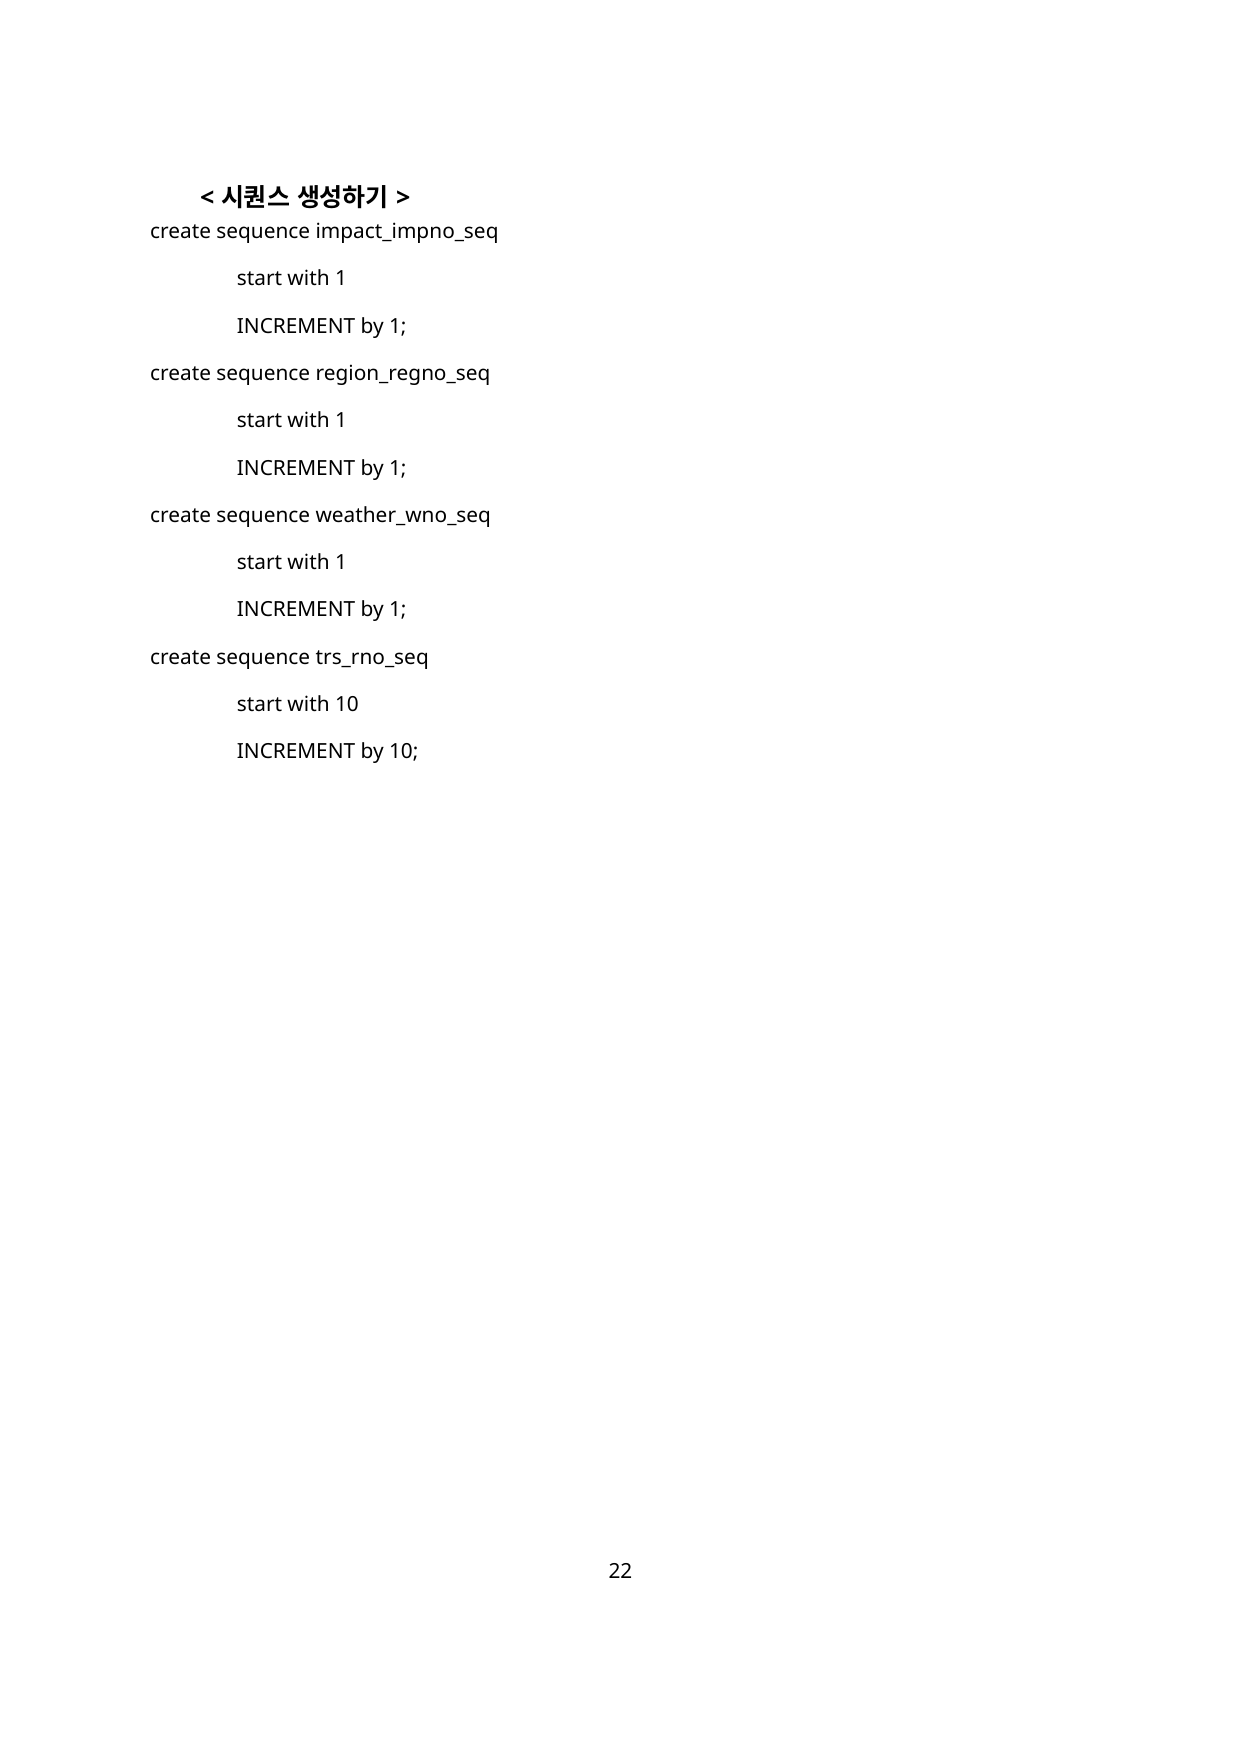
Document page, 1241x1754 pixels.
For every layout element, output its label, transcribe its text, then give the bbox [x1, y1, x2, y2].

text start with 1 [150, 263, 1090, 292]
text INCREMENT by 1; [150, 453, 1090, 481]
text start with 10 [150, 689, 1090, 718]
text create sequence weather_wno_seq [150, 500, 1090, 528]
text start with 1 [150, 405, 1090, 434]
text INCREMENT by 10; [150, 736, 1090, 765]
text < 시퀀스 생성하기 > [150, 177, 1090, 213]
text start with 1 [150, 547, 1090, 576]
text create sequence impact_impno_seq [150, 216, 1090, 245]
text create sequence region_regno_seq [150, 358, 1090, 387]
text create sequence trs_rno_seq [150, 642, 1090, 670]
text INCREMENT by 1; [150, 311, 1090, 339]
text INCREMENT by 1; [150, 594, 1090, 623]
